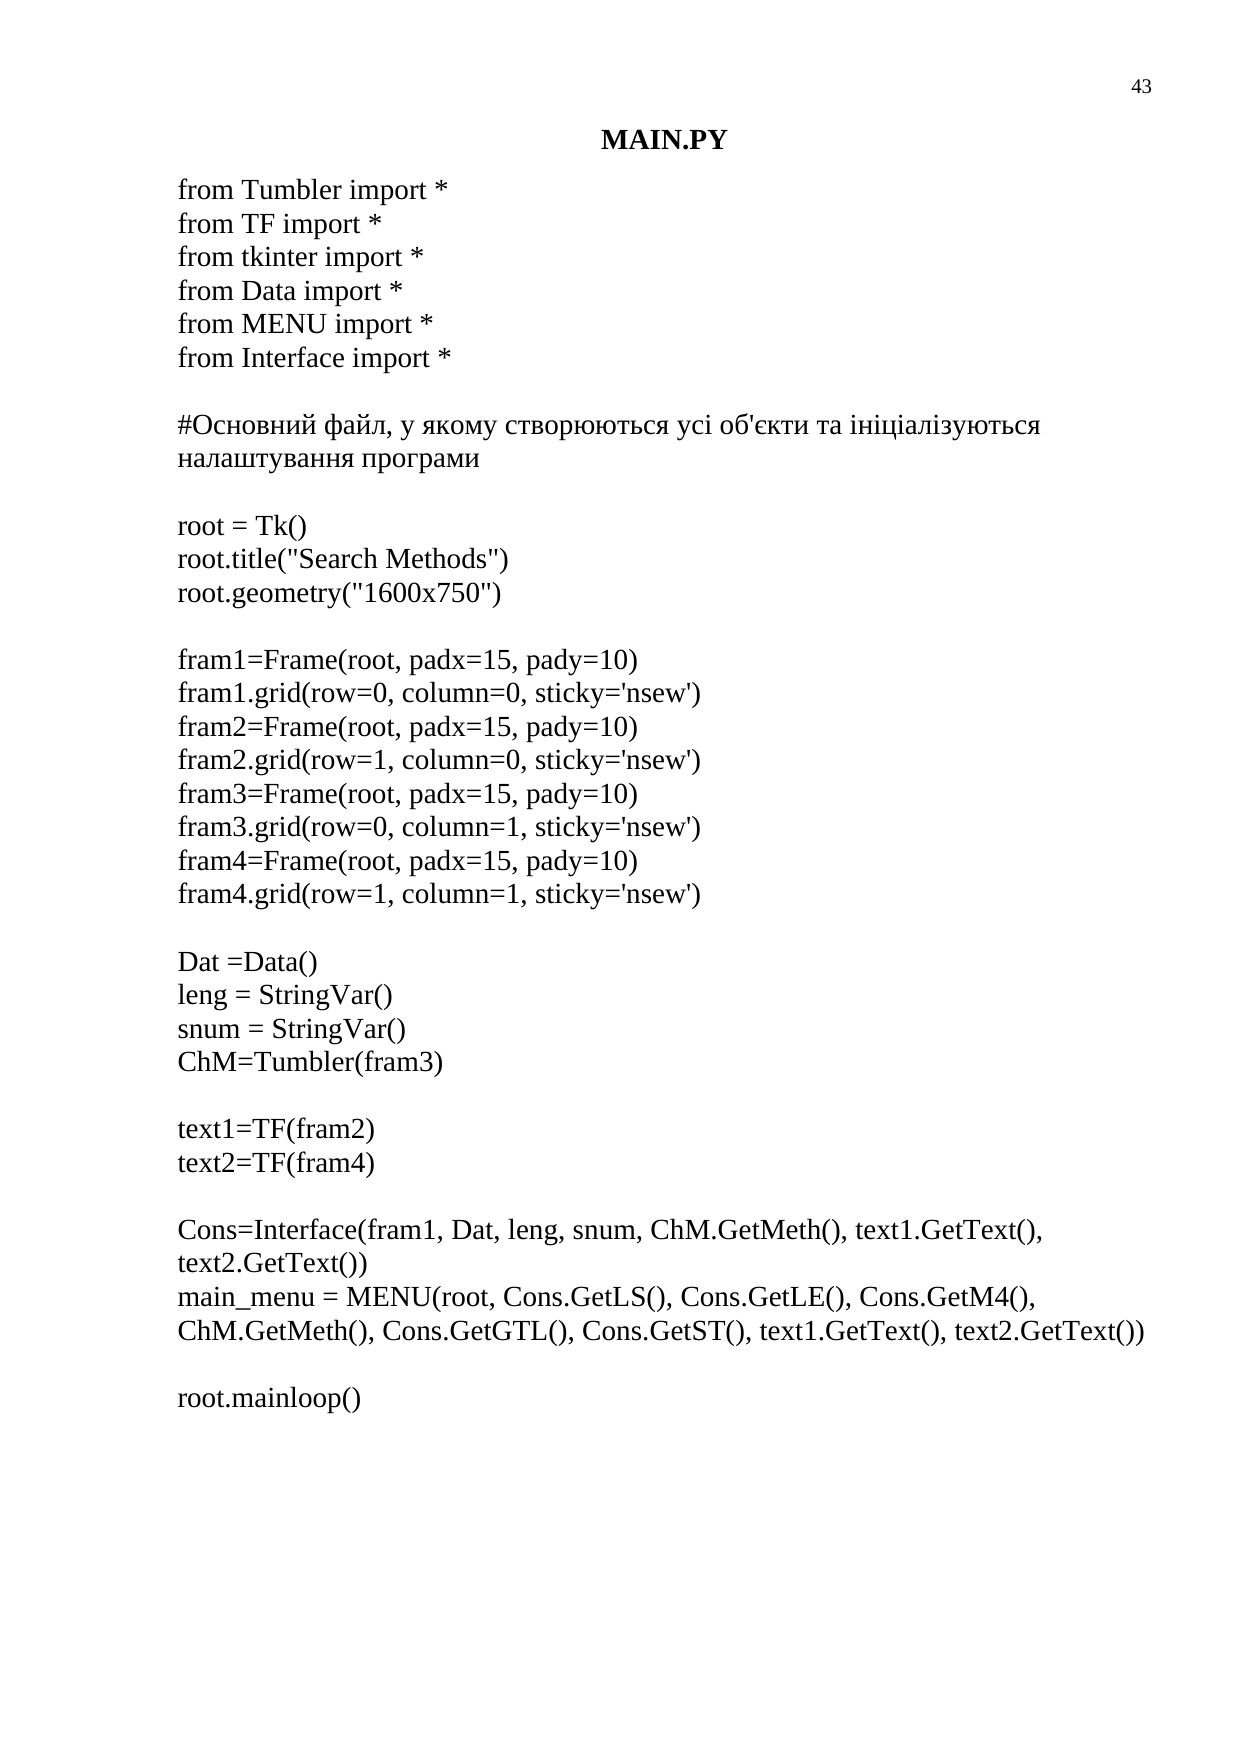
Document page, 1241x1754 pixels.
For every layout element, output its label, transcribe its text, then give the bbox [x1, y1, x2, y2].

text snum = StringVar() [177, 1011, 1152, 1044]
text fram3.grid(row=0, column=1, sticky='nsew') [177, 809, 1152, 843]
text from Interface import * [177, 340, 1152, 373]
text fram2.grid(row=1, column=0, sticky='nsew') [177, 742, 1152, 776]
text Dat =Data() [177, 944, 1152, 977]
text from MENU import * [177, 306, 1152, 340]
text root.title("Search Methods") [177, 541, 1152, 575]
text text1=TF(fram2) [177, 1111, 1152, 1145]
text from TF import * [177, 206, 1152, 239]
text fram1=Frame(root, padx=15, pady=10) [177, 642, 1152, 675]
text ChM=Tumbler(fram3) [177, 1044, 1152, 1078]
text Main.py [177, 122, 1152, 155]
text from Tumbler import * [177, 172, 1152, 206]
text #Основний файл, у якому створюються усі об'єкти та ініціалізуються налаштування програми [177, 407, 1152, 474]
text Cons=Interface(fram1, Dat, leng, snum, ChM.GetMeth(), text1.GetText(), text2.GetText()) [177, 1212, 1152, 1279]
text fram3=Frame(root, padx=15, pady=10) [177, 776, 1152, 809]
text fram4.grid(row=1, column=1, sticky='nsew') [177, 877, 1152, 910]
text root = Tk() [177, 508, 1152, 541]
text fram2=Frame(root, padx=15, pady=10) [177, 709, 1152, 742]
text root.geometry("1600x750") [177, 575, 1152, 608]
text fram1.grid(row=0, column=0, sticky='nsew') [177, 675, 1152, 709]
text leng = StringVar() [177, 977, 1152, 1011]
text main_menu = MENU(root, Cons.GetLS(), Cons.GetLE(), Cons.GetM4(), ChM.GetMeth(), Cons.GetGTL(), Cons.GetST(), text1.GetText(), text2.GetText()) [177, 1279, 1152, 1346]
text text2=TF(fram4) [177, 1145, 1152, 1178]
text from Data import * [177, 273, 1152, 306]
text fram4=Frame(root, padx=15, pady=10) [177, 843, 1152, 877]
text root.mainloop() [177, 1380, 1152, 1413]
text from tkinter import * [177, 239, 1152, 273]
